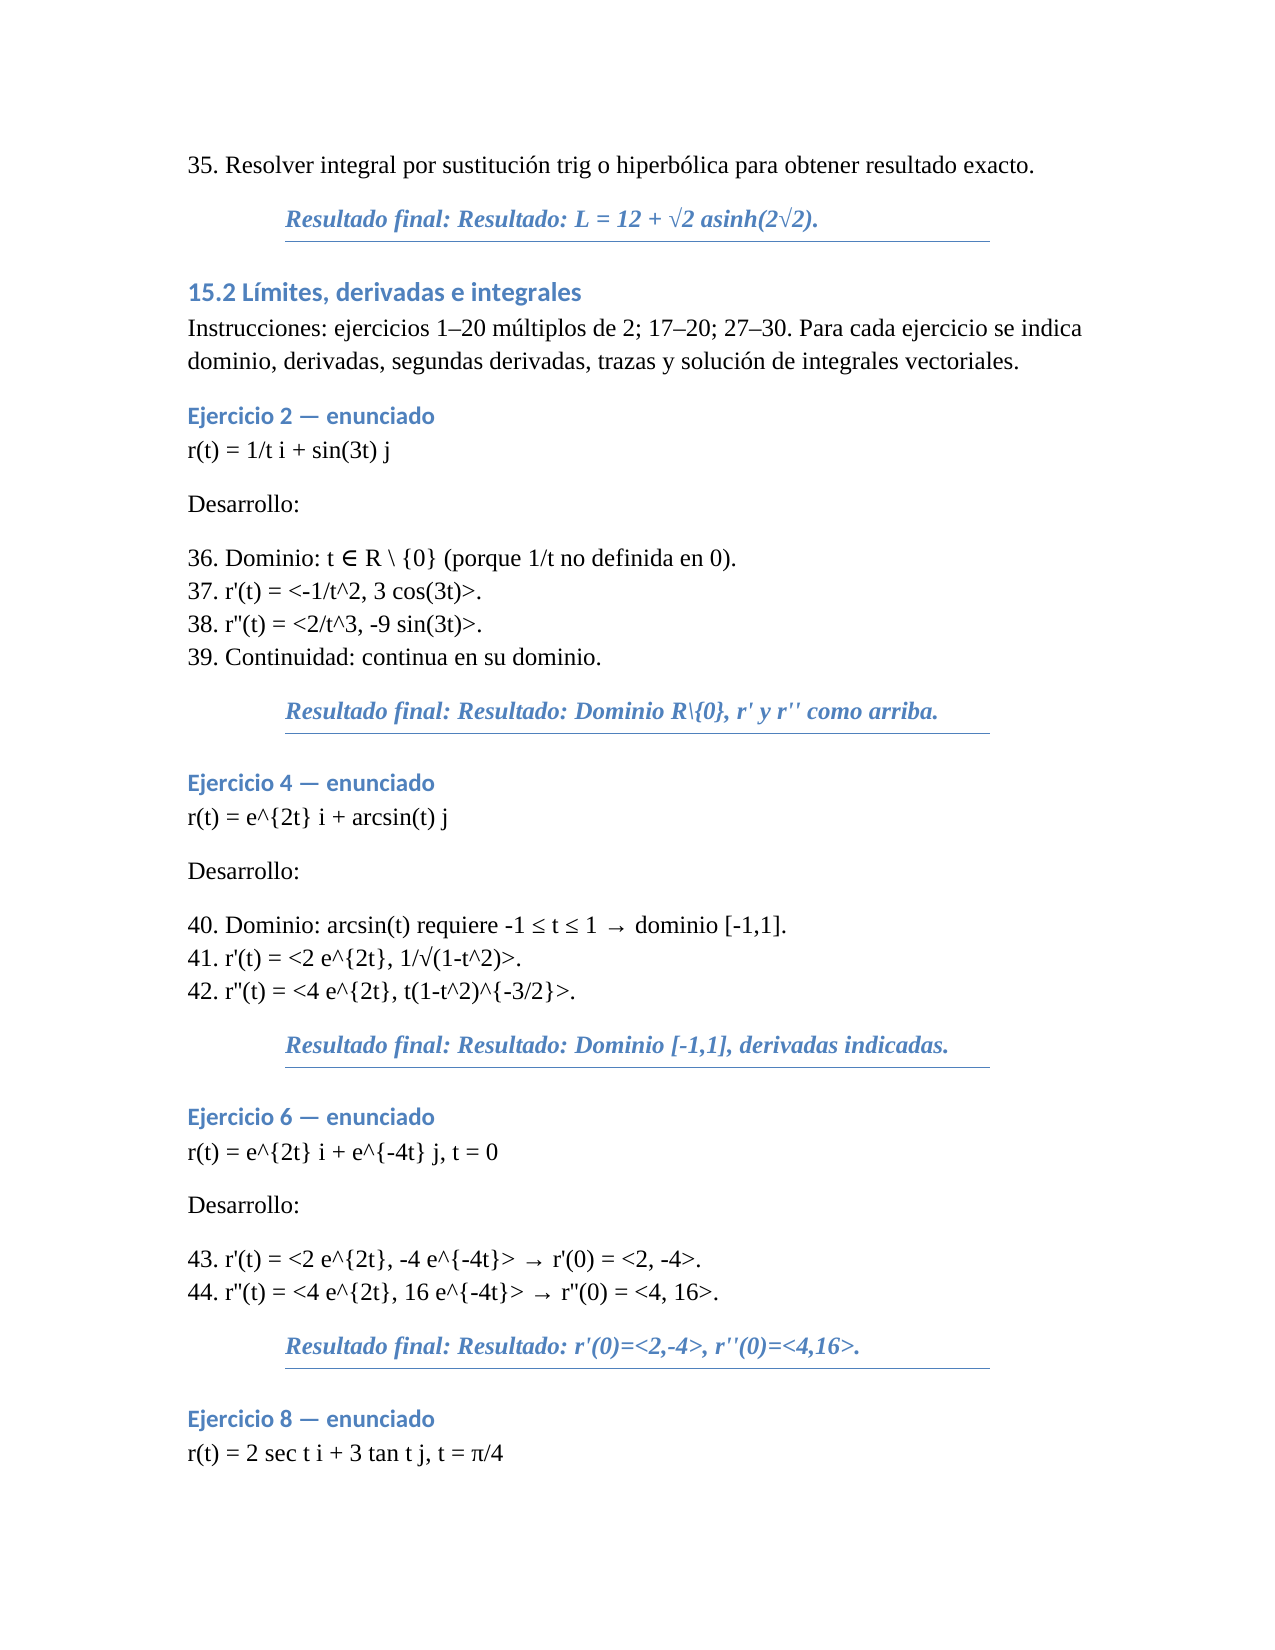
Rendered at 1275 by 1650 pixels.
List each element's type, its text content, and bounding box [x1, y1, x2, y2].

subtitle Ejercicio 4 — enunciado [187, 767, 1087, 798]
list r''(t) = <2/t^3, -9 sin(3t)>. [187, 609, 1087, 638]
text Desarrollo: [187, 489, 1087, 518]
text r(t) = e^{2t} i + arcsin(t) j [187, 802, 1087, 831]
list r''(t) = <4 e^{2t}, 16 e^{-4t}> → r''(0) = <4, 16>. [187, 1277, 1087, 1306]
text r(t) = 1/t i + sin(3t) j [187, 435, 1087, 464]
subtitle Ejercicio 2 — enunciado [187, 400, 1087, 431]
list Dominio: arcsin(t) requiere -1 ≤ t ≤ 1 → dominio [-1,1]. [187, 910, 1087, 939]
text Instrucciones: ejercicios 1–20 múltiplos de 2; 17–20; 27–30. Para cada ejercicio se indica dominio, derivadas, segundas derivadas, trazas y solución de integrales vectoriales. [187, 313, 1087, 375]
list Continuidad: continua en su dominio. [187, 642, 1087, 671]
list r'(t) = <-1/t^2, 3 cos(3t)>. [187, 576, 1087, 605]
text Resultado final: Resultado: L = 12 + √2 asinh(2√2). [285, 204, 990, 241]
text Resultado final: Resultado: r'(0)=<2,-4>, r''(0)=<4,16>. [285, 1331, 990, 1368]
text r(t) = 2 sec t i + 3 tan t j, t = π/4 [187, 1438, 1087, 1466]
subtitle Ejercicio 8 — enunciado [187, 1403, 1087, 1433]
text Desarrollo: [187, 856, 1087, 885]
text Desarrollo: [187, 1190, 1087, 1219]
text r(t) = e^{2t} i + e^{-4t} j, t = 0 [187, 1137, 1087, 1165]
list r'(t) = <2 e^{2t}, -4 e^{-4t}> → r'(0) = <2, -4>. [187, 1244, 1087, 1273]
subtitle 15.2 Límites, derivadas e integrales [187, 275, 1087, 308]
text Resultado final: Resultado: Dominio [-1,1], derivadas indicadas. [285, 1030, 990, 1067]
text Resultado final: Resultado: Dominio R\{0}, r' y r'' como arriba. [285, 696, 990, 733]
subtitle Ejercicio 6 — enunciado [187, 1102, 1087, 1132]
list Dominio: t ∈ R \ {0} (porque 1/t no definida en 0). [187, 543, 1087, 572]
list r''(t) = <4 e^{2t}, t(1-t^2)^{-3/2}>. [187, 976, 1087, 1005]
list Resolver integral por sustitución trig o hiperbólica para obtener resultado exacto. [187, 150, 1087, 179]
list r'(t) = <2 e^{2t}, 1/√(1-t^2)>. [187, 943, 1087, 972]
